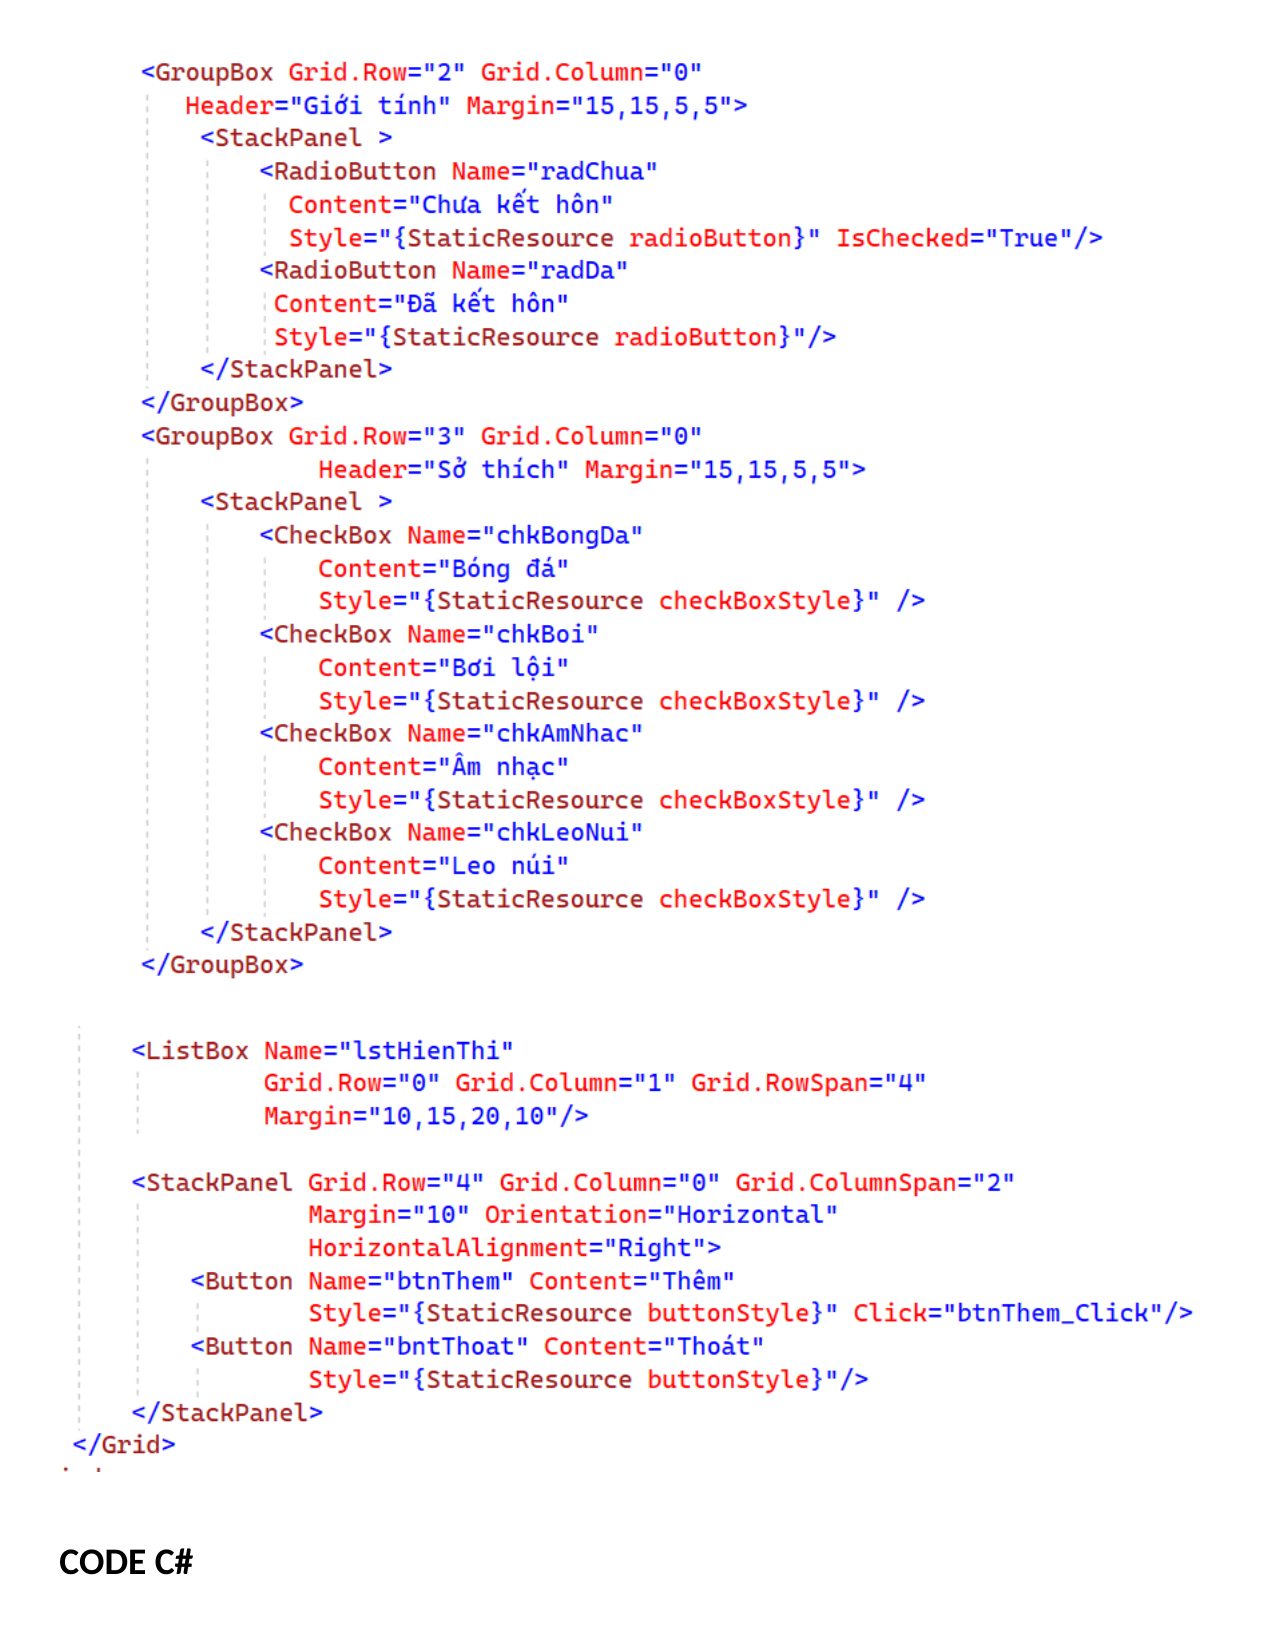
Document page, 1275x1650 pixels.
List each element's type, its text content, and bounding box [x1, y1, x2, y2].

text CODE C# [59, 1538, 1216, 1584]
picture [59, 1026, 1216, 1472]
picture [115, 59, 1136, 1008]
